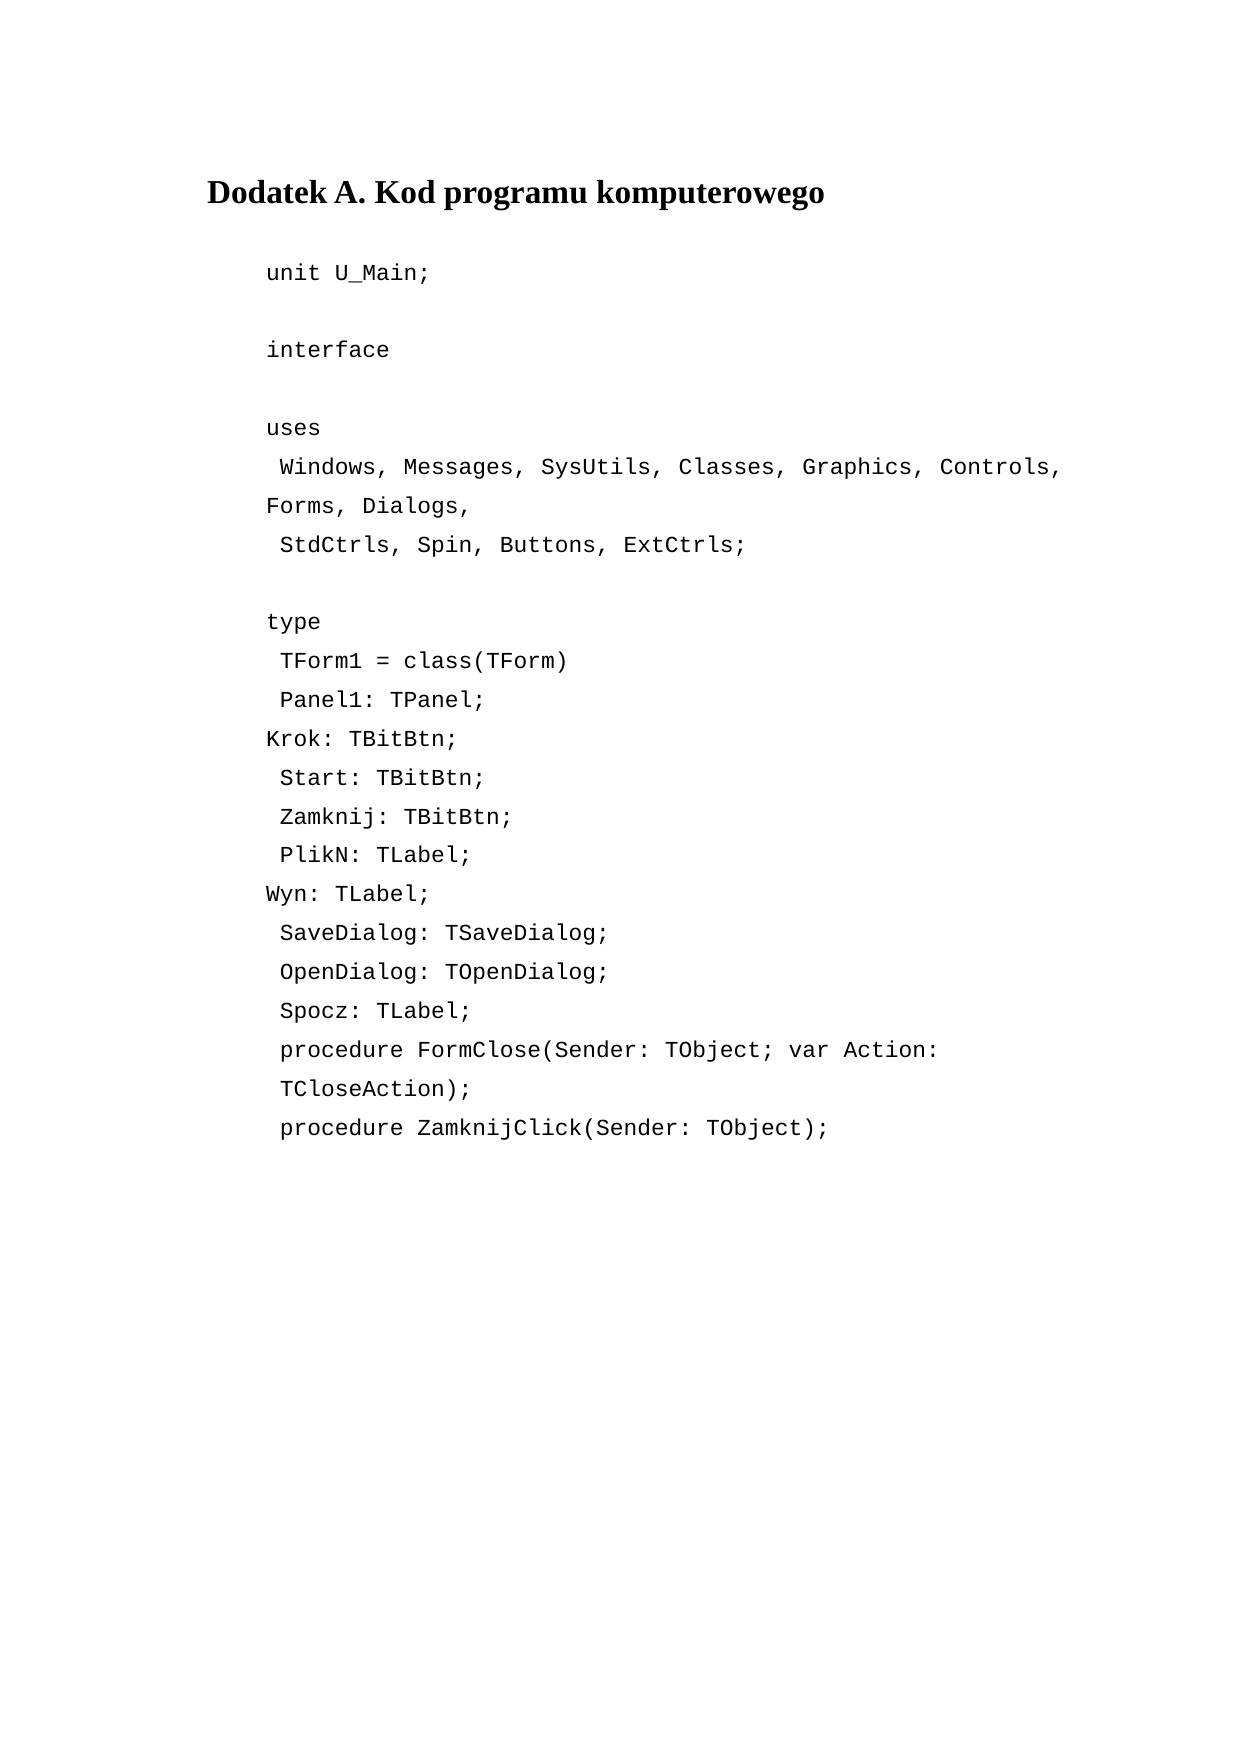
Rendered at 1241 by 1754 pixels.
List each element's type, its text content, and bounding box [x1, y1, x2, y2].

subtitle Dodatek A. Kod programu komputerowego [207, 173, 1092, 211]
list Krok: TBitBtn; [266, 727, 1092, 753]
list PlikN: TLabel; [266, 844, 1092, 870]
list unit U_Main; [266, 261, 1092, 287]
list OpenDialog: TOpenDialog; [266, 960, 1092, 986]
list type [266, 611, 1092, 637]
list uses [266, 416, 1092, 442]
list Windows, Messages, SysUtils, Classes, Graphics, Controls, Forms, Dialogs, [266, 455, 1092, 520]
list StdCtrls, Spin, Buttons, ExtCtrls; [266, 533, 1092, 559]
list procedure FormClose(Sender: TObject; var Action: TCloseAction); [266, 1038, 1092, 1103]
list SaveDialog: TSaveDialog; [266, 922, 1092, 947]
list Wyn: TLabel; [266, 883, 1092, 909]
list procedure ZamknijClick(Sender: TObject); [266, 1116, 1092, 1142]
list TForm1 = class(TForm) [266, 649, 1092, 676]
list Spocz: TLabel; [266, 999, 1092, 1025]
list interface [266, 339, 1092, 365]
list Start: TBitBtn; [266, 766, 1092, 792]
list Zamknij: TBitBtn; [266, 805, 1092, 831]
list Panel1: TPanel; [266, 688, 1092, 714]
